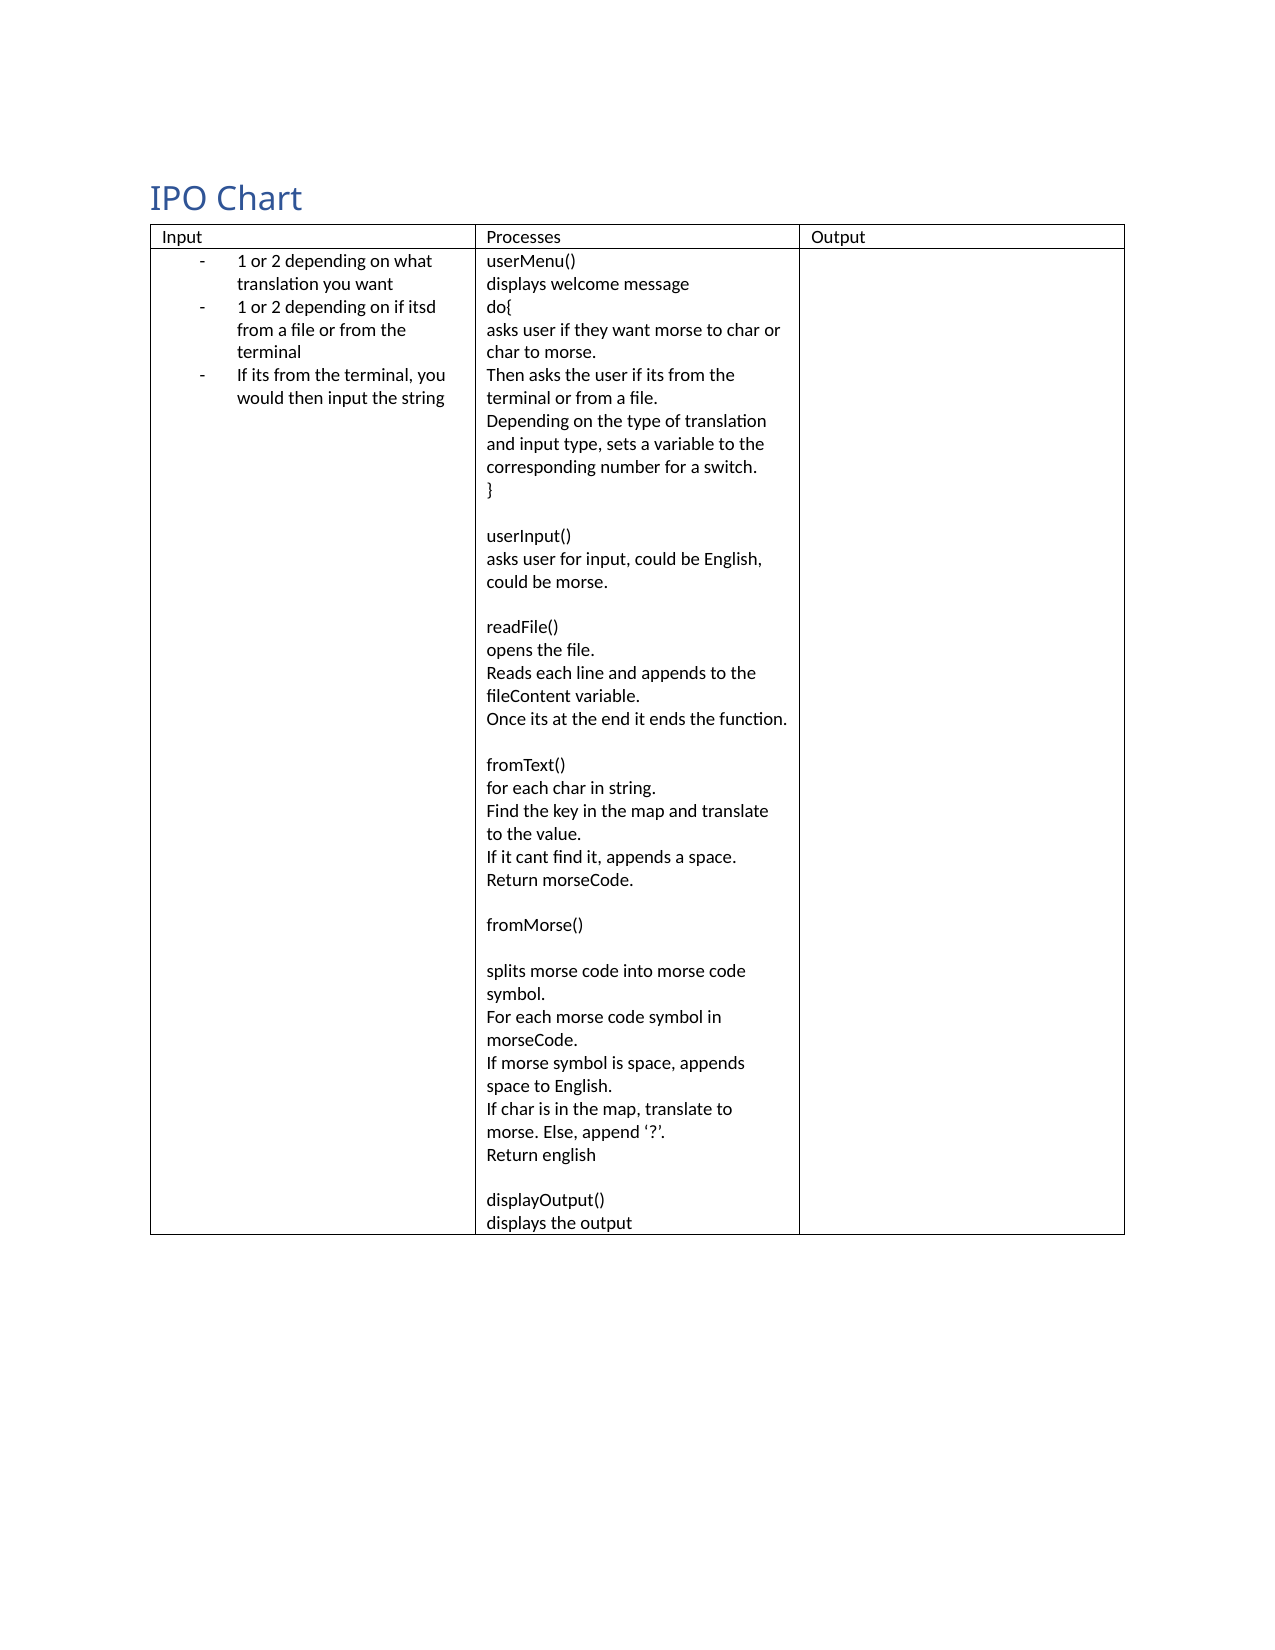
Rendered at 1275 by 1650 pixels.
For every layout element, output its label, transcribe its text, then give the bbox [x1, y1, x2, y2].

table_header Output [800, 225, 1124, 248]
table_cell userMenu() displays welcome message do{ asks user if they want morse to char or char to morse. Then asks the user if its from the terminal or from a file. Depending on the type of translation and input type, sets a variable to the corresponding number for a switch. } userInput() asks user for input, could be English, could be morse. readFile() opens the file. Reads each line and appends to the fileContent variable. Once its at the end it ends the function. fromText() for each char in string. Find the key in the map and translate to the value. If it cant find it, appends a space. Return morseCode. fromMorse() splits morse code into morse code symbol. For each morse code symbol in morseCode. If morse symbol is space, appends space to English. If char is in the map, translate to morse. Else, append ‘?’. Return english displayOutput() displays the output [476, 249, 799, 1234]
table_cell [800, 249, 1124, 1234]
table_header Input [151, 225, 475, 248]
table_cell 1 or 2 depending on what translation you want 1 or 2 depending on if itsd from a file or from the terminal If its from the terminal, you would then input the string [151, 249, 475, 1234]
subtitle IPO Chart [150, 175, 1125, 220]
table_header Processes [476, 225, 799, 248]
